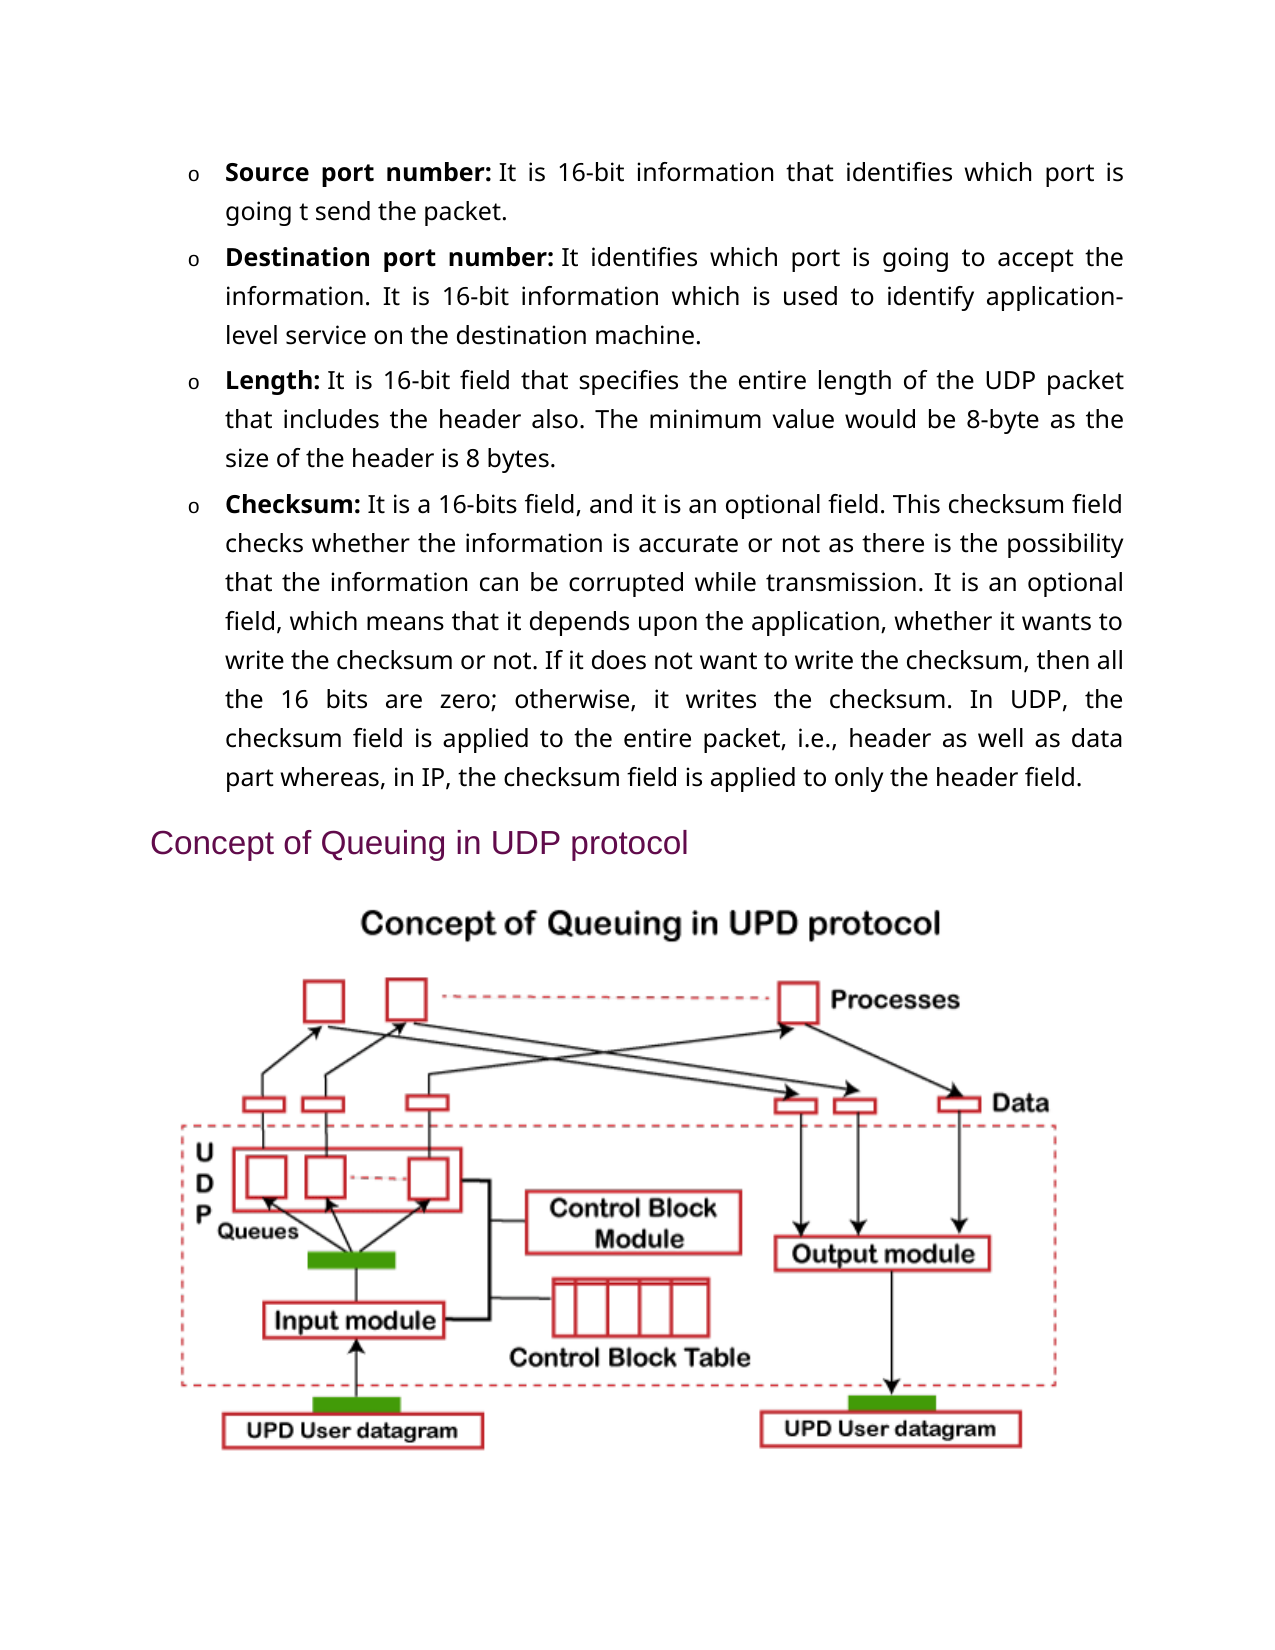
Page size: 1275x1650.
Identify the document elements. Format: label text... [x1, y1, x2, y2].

text Concept of Queuing in UDP protocol [150, 823, 1125, 861]
list Destination port number: It identifies which port is going to accept the information. It is 16-bit information which is used to identify application-level service on the destination machine. [187, 234, 1125, 352]
picture [150, 890, 1088, 1460]
list Length: It is 16-bit field that specifies the entire length of the UDP packet that includes the header also. The minimum value would be 8-byte as the size of the header is 8 bytes. [187, 358, 1125, 475]
list Source port number: It is 16-bit information that identifies which port is going t send the packet. [187, 150, 1125, 228]
list Checksum: It is a 16-bits field, and it is an optional field. This checksum field checks whether the information is accurate or not as there is the possibility that the information can be corrupted while transmission. It is an optional field, which means that it depends upon the application, whether it wants to write the checksum or not. If it does not want to write the checksum, then all the 16 bits are zero; otherwise, it writes the checksum. In UDP, the checksum field is applied to the entire packet, i.e., header as well as data part whereas, in IP, the checksum field is applied to only the header field. [187, 481, 1125, 794]
